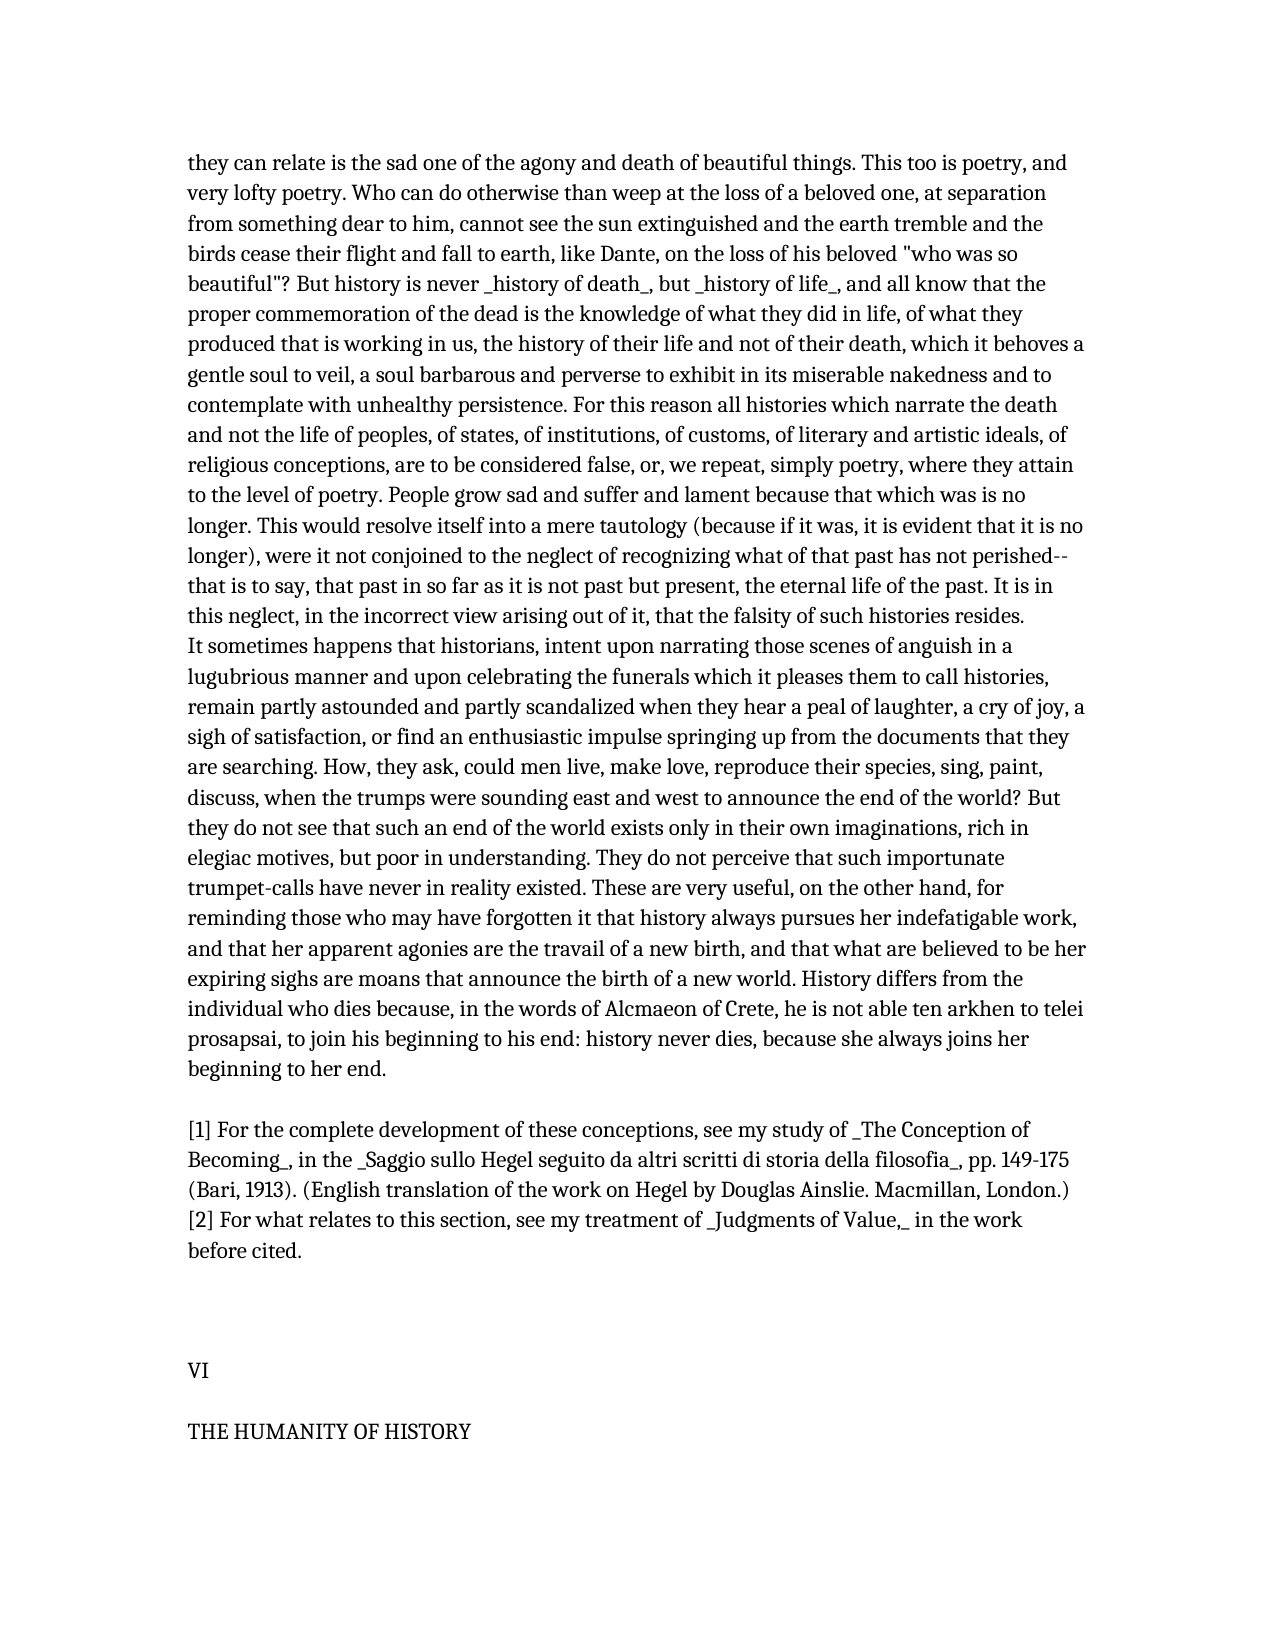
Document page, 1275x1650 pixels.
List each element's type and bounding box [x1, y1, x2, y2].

text [187, 150, 1087, 1475]
